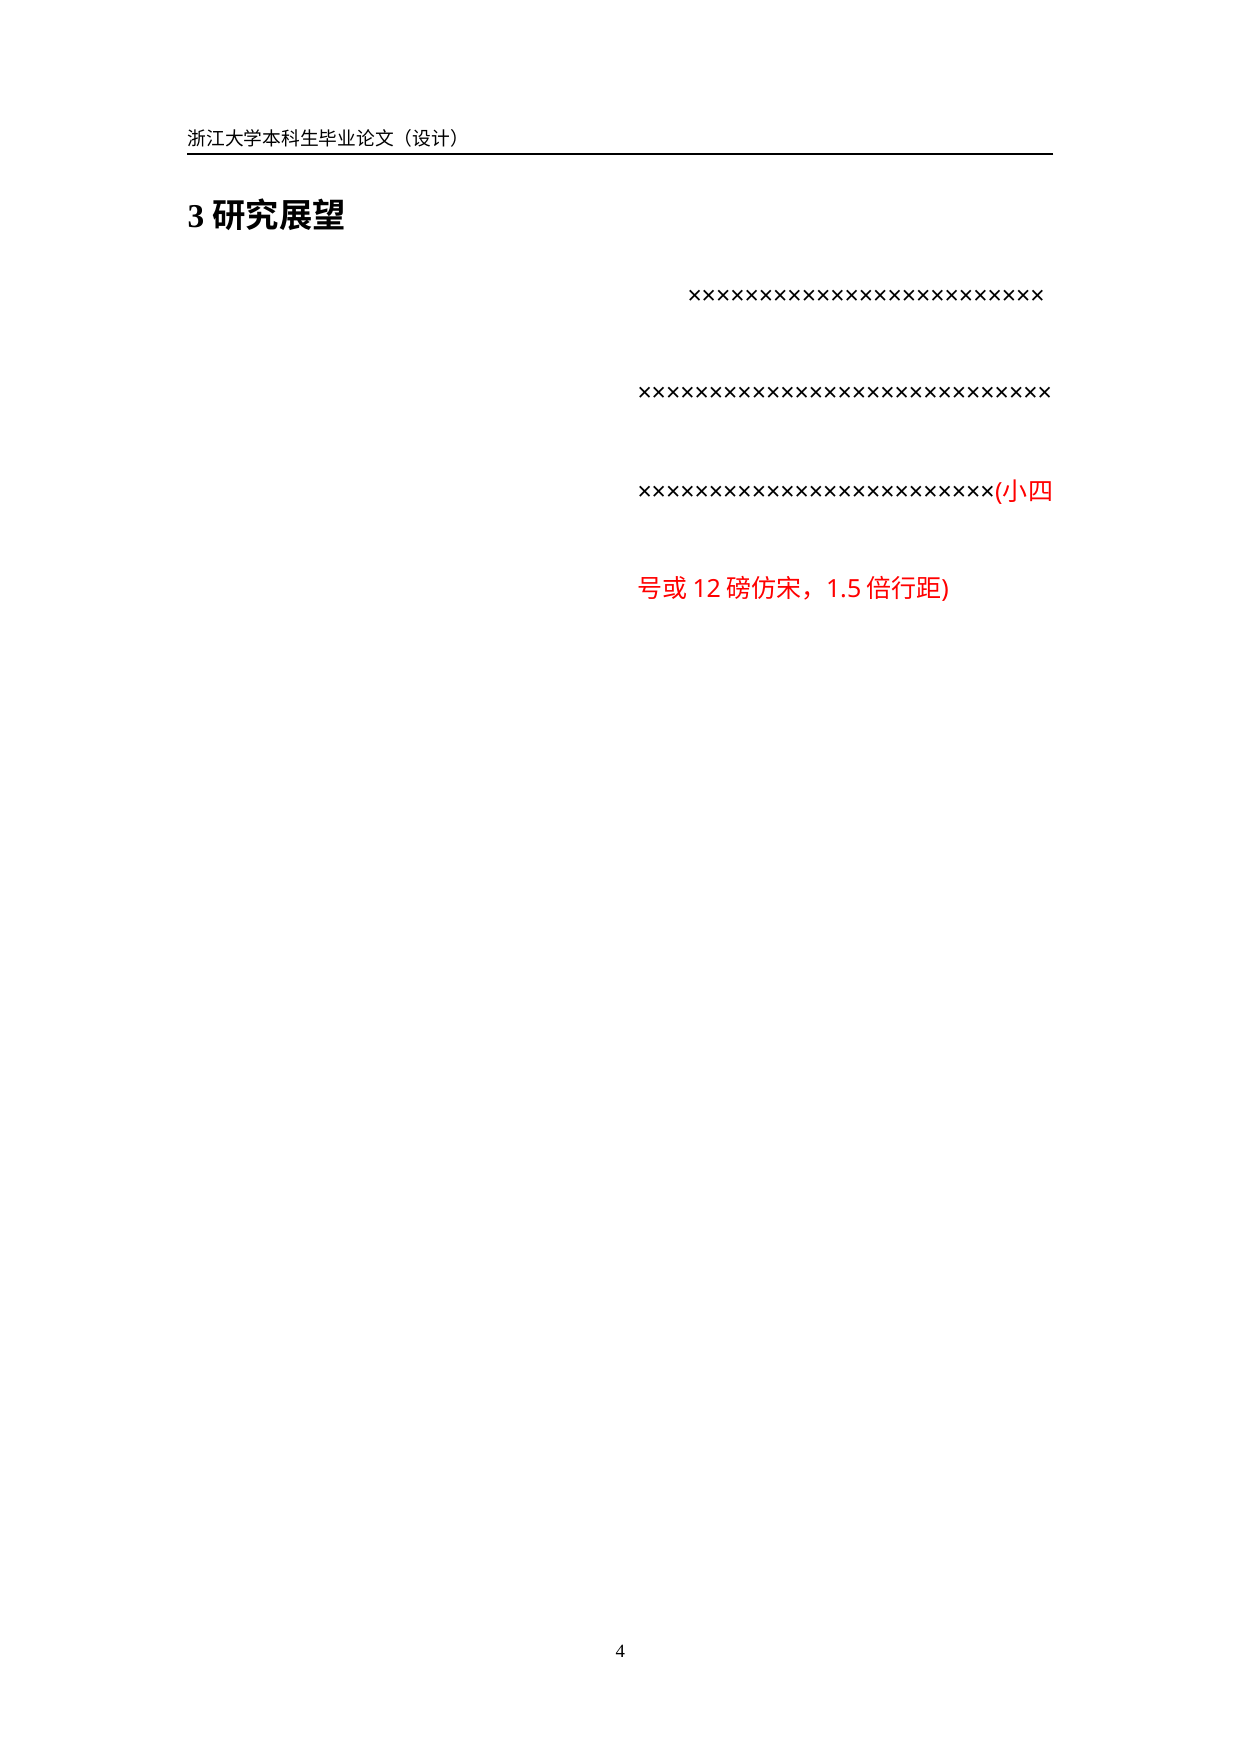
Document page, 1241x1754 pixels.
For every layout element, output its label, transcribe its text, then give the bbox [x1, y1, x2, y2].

text ×××××××××××××××××××××××××××××××××××××××××××××××××××××××××××××××××××××××××××××××(小四号或仿宋，1.5倍行距) [637, 262, 1053, 619]
subtitle 3 研究展望 [187, 181, 1053, 246]
